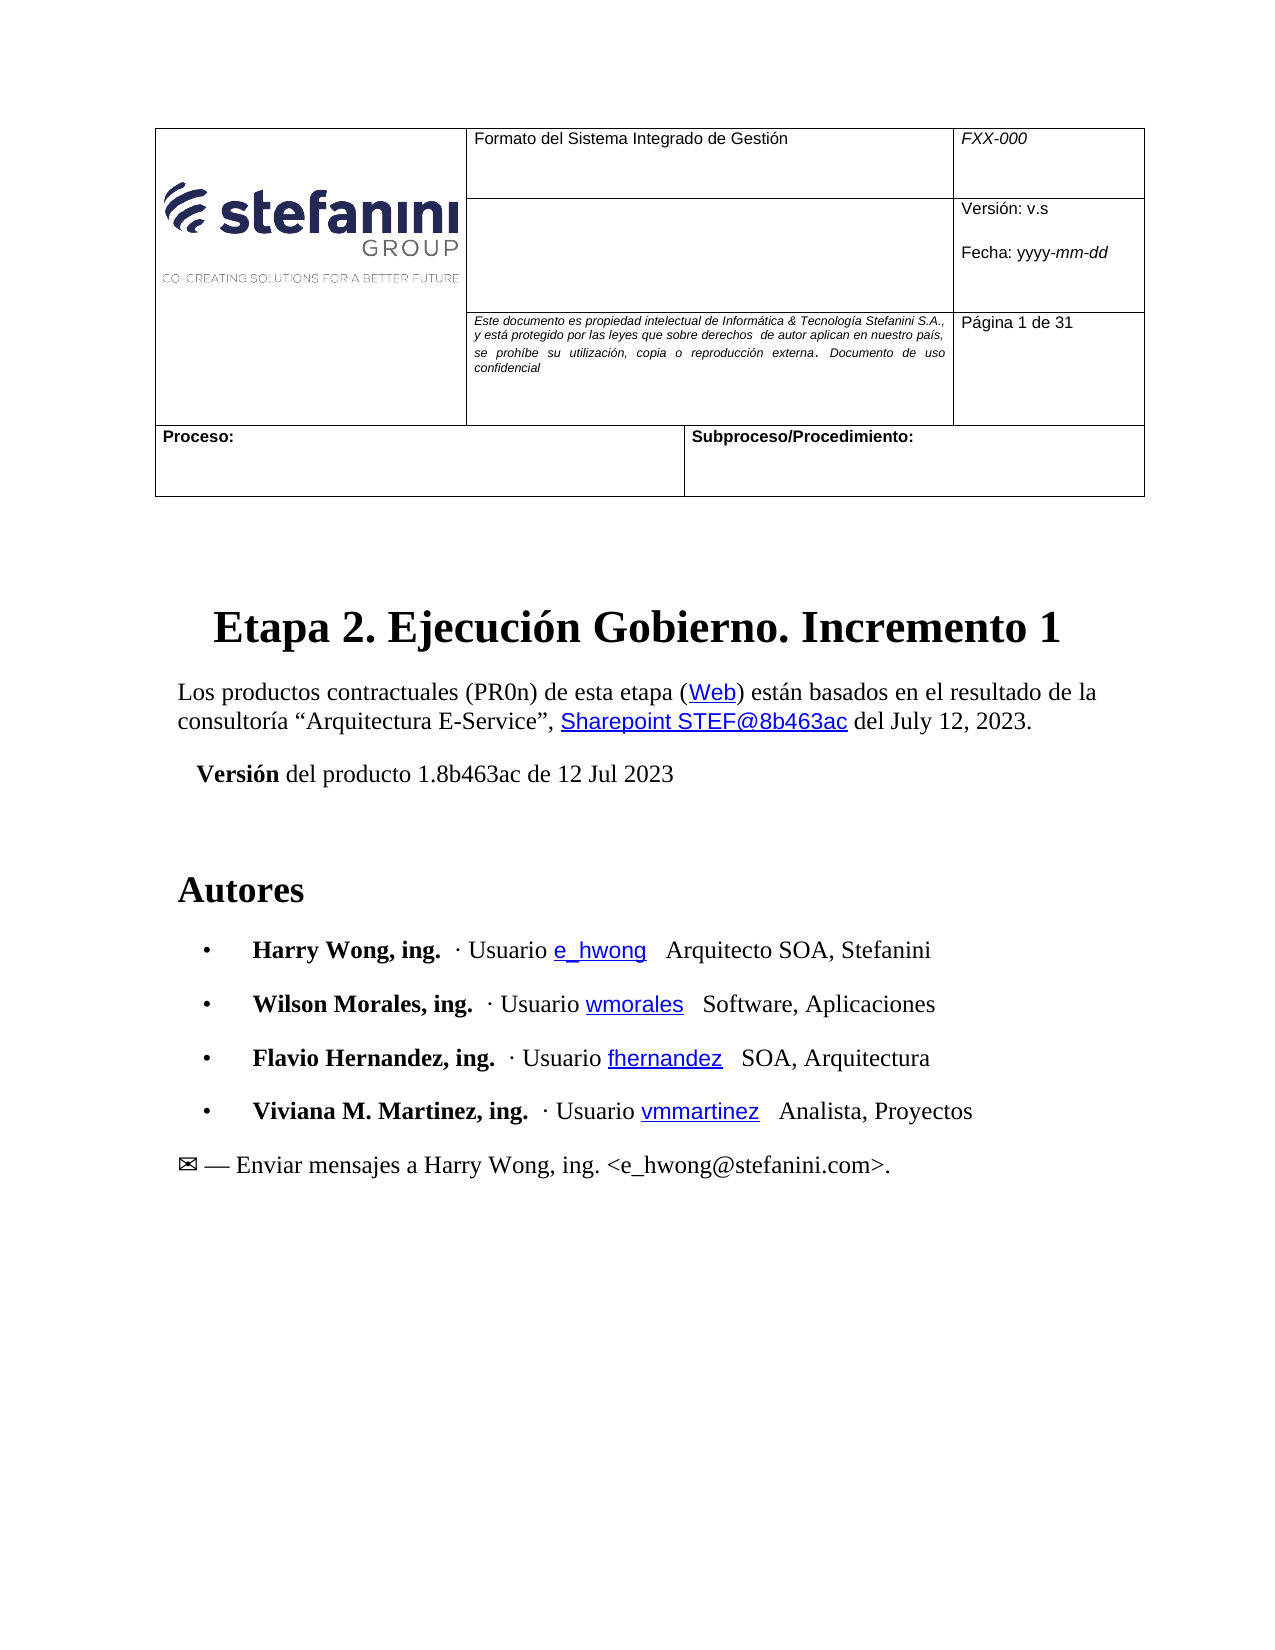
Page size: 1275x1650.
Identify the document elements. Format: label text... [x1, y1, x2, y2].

text ✉ — Enviar mensajes a Harry Wong, ing. <e_hwong@stefanini.com>. [177, 1150, 1098, 1179]
list Viviana M. Martinez, ing. · Usuario vmmartinez Analista, Proyectos [202, 1096, 1098, 1125]
list Harry Wong, ing. · Usuario e_hwong Arquitecto SOA, Stefanini [202, 935, 1098, 964]
subtitle Autores [177, 867, 1098, 910]
list Wilson Morales, ing. · Usuario wmorales Software, Aplicaciones [202, 989, 1098, 1018]
list Flavio Hernandez, ing. · Usuario fhernandez SOA, Arquitectura [202, 1043, 1098, 1071]
text Los productos contractuales (PR0n) de esta etapa (Web) están basados en el resultado de la consultoría “Arquitectura E-Service”, Sharepoint STEF@8b463ac del July 12, 2023. [177, 677, 1098, 734]
title Etapa 2. Ejecución Gobierno. Incremento 1 [177, 599, 1098, 652]
text Versión del producto 1.8b463ac de 12 Jul 2023 [177, 759, 1098, 788]
picture [162, 182, 460, 286]
